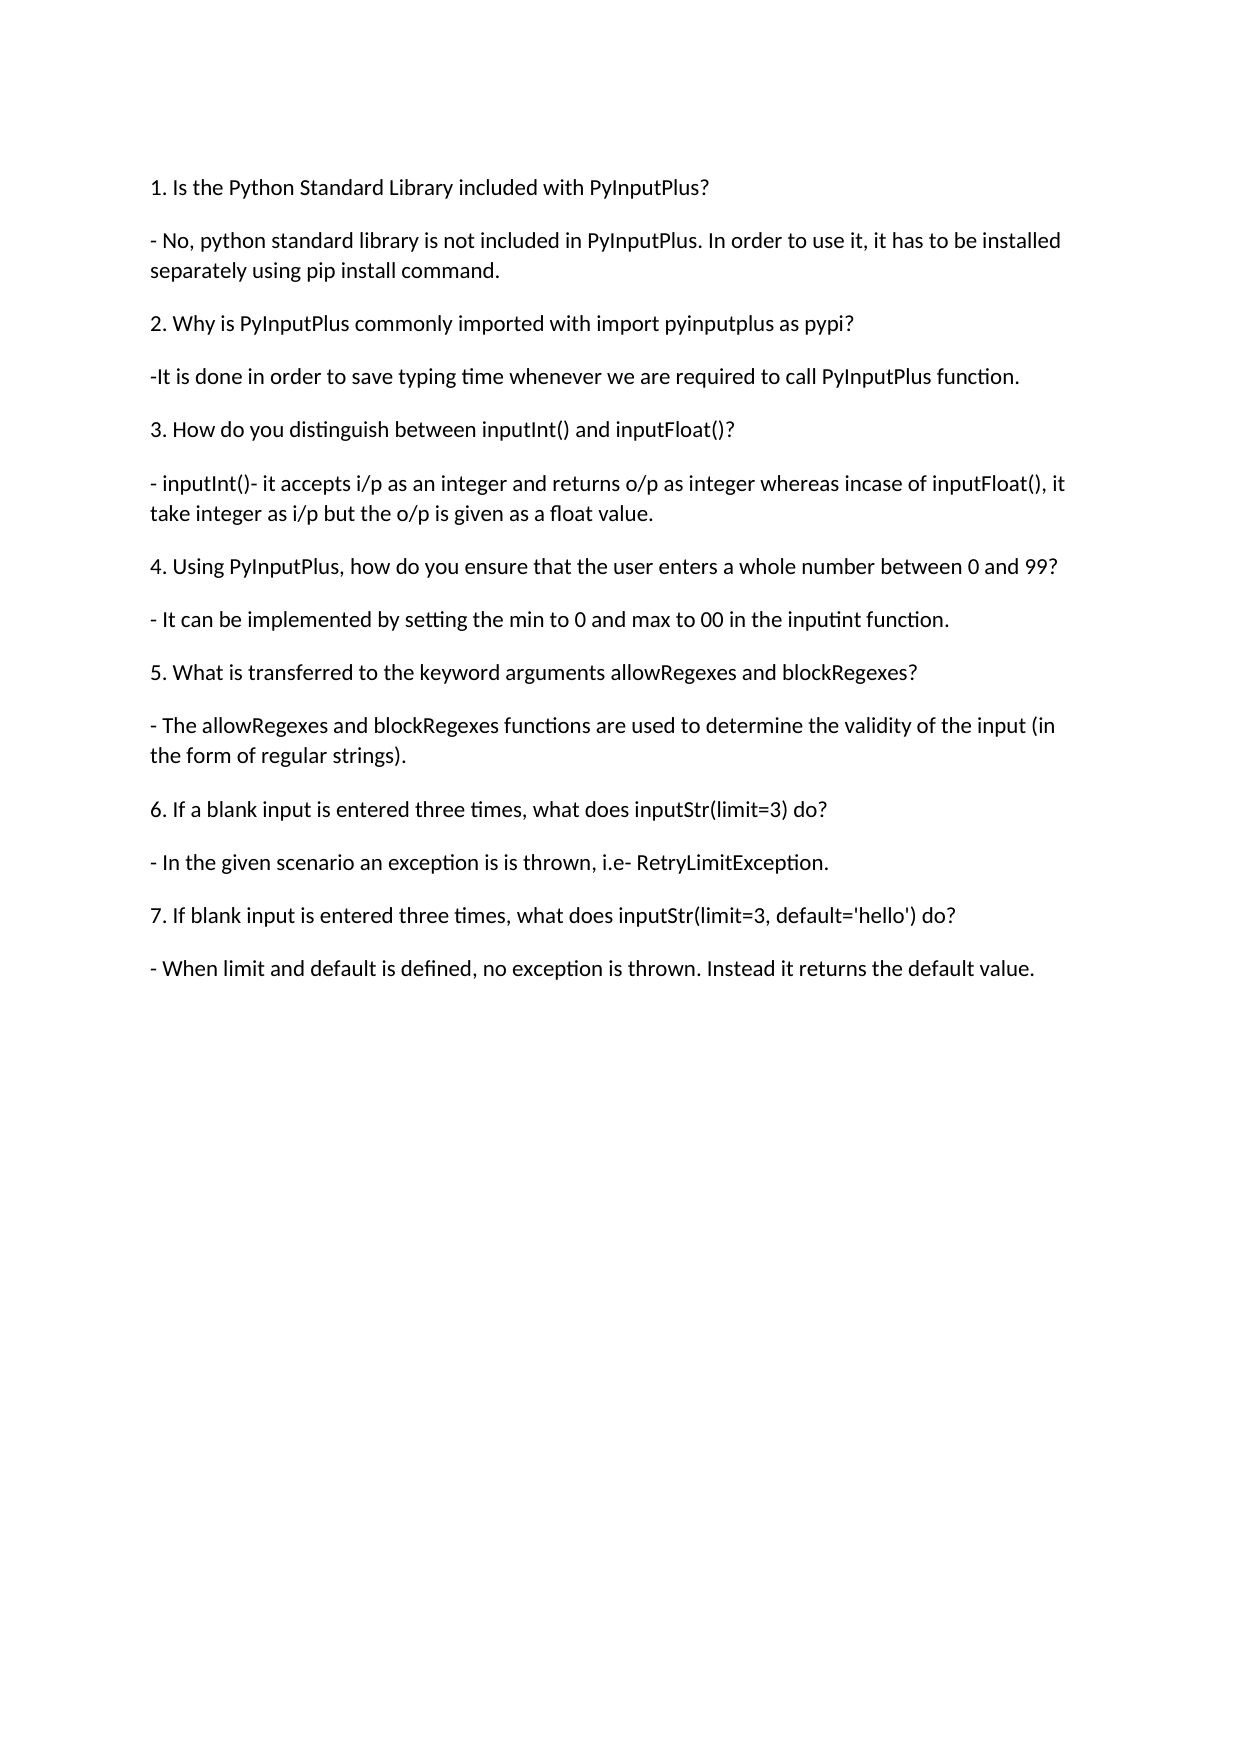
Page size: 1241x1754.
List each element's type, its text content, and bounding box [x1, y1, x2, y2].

text - No, python standard library is not included in PyInputPlus. In order to use it, it has to be installed separately using pip install command. [150, 226, 1090, 284]
text 3. How do you distinguish between inputInt() and inputFloat()? [150, 416, 1090, 444]
text 4. Using PyInputPlus, how do you ensure that the user enters a whole number between 0 and 99? [150, 552, 1090, 580]
text - The allowRegexes and blockRegexes functions are used to determine the validity of the input (in the form of regular strings). [150, 711, 1090, 770]
text 7. If blank input is entered three times, what does inputStr(limit=3, default='hello') do? [150, 901, 1090, 929]
text 2. Why is PyInputPlus commonly imported with import pyinputplus as pypi? [150, 309, 1090, 337]
text 6. If a blank input is entered three times, what does inputStr(limit=3) do? [150, 795, 1090, 823]
text - inputInt()- it accepts i/p as an integer and returns o/p as integer whereas incase of inputFloat(), it take integer as i/p but the o/p is given as a float value. [150, 469, 1090, 527]
text 5. What is transferred to the keyword arguments allowRegexes and blockRegexes? [150, 658, 1090, 686]
text - In the given scenario an exception is is thrown, i.e- RetryLimitException. [150, 848, 1090, 876]
text - It can be implemented by setting the min to 0 and max to 00 in the inputint function. [150, 605, 1090, 633]
text -It is done in order to save typing time whenever we are required to call PyInputPlus function. [150, 362, 1090, 391]
text - When limit and default is defined, no exception is thrown. Instead it returns the default value. [150, 954, 1090, 982]
text 1. Is the Python Standard Library included with PyInputPlus? [150, 173, 1090, 201]
